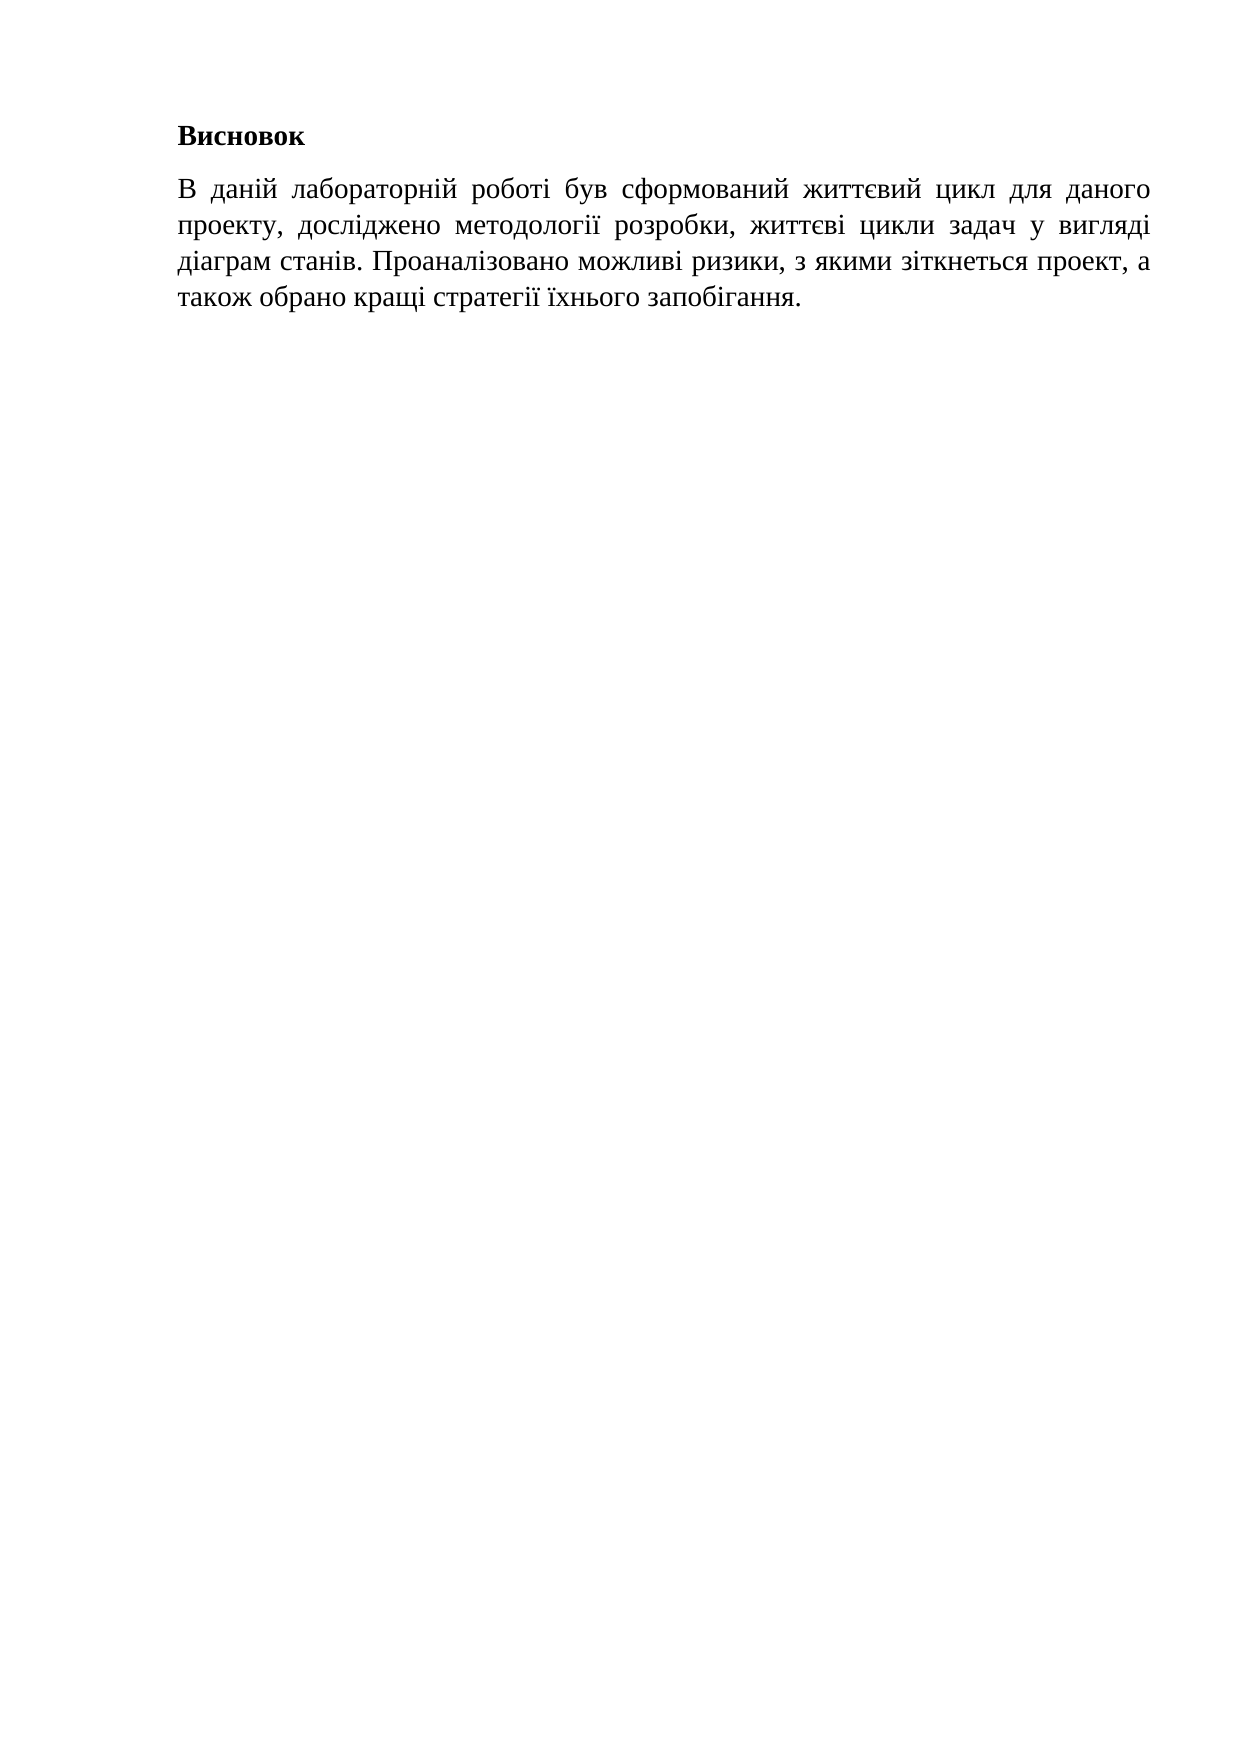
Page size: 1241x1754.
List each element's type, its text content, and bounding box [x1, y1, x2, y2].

text Висновок [177, 118, 1152, 152]
text В даній лабораторній роботі був сформований життєвий цикл для даного проекту, досліджено методології розробки, життєві цикли задач у вигляді діаграм станів. Проаналізовано можливі ризики, з якими зіткнеться проект, а також обрано кращі стратегії їхнього запобігання. [177, 171, 1152, 313]
